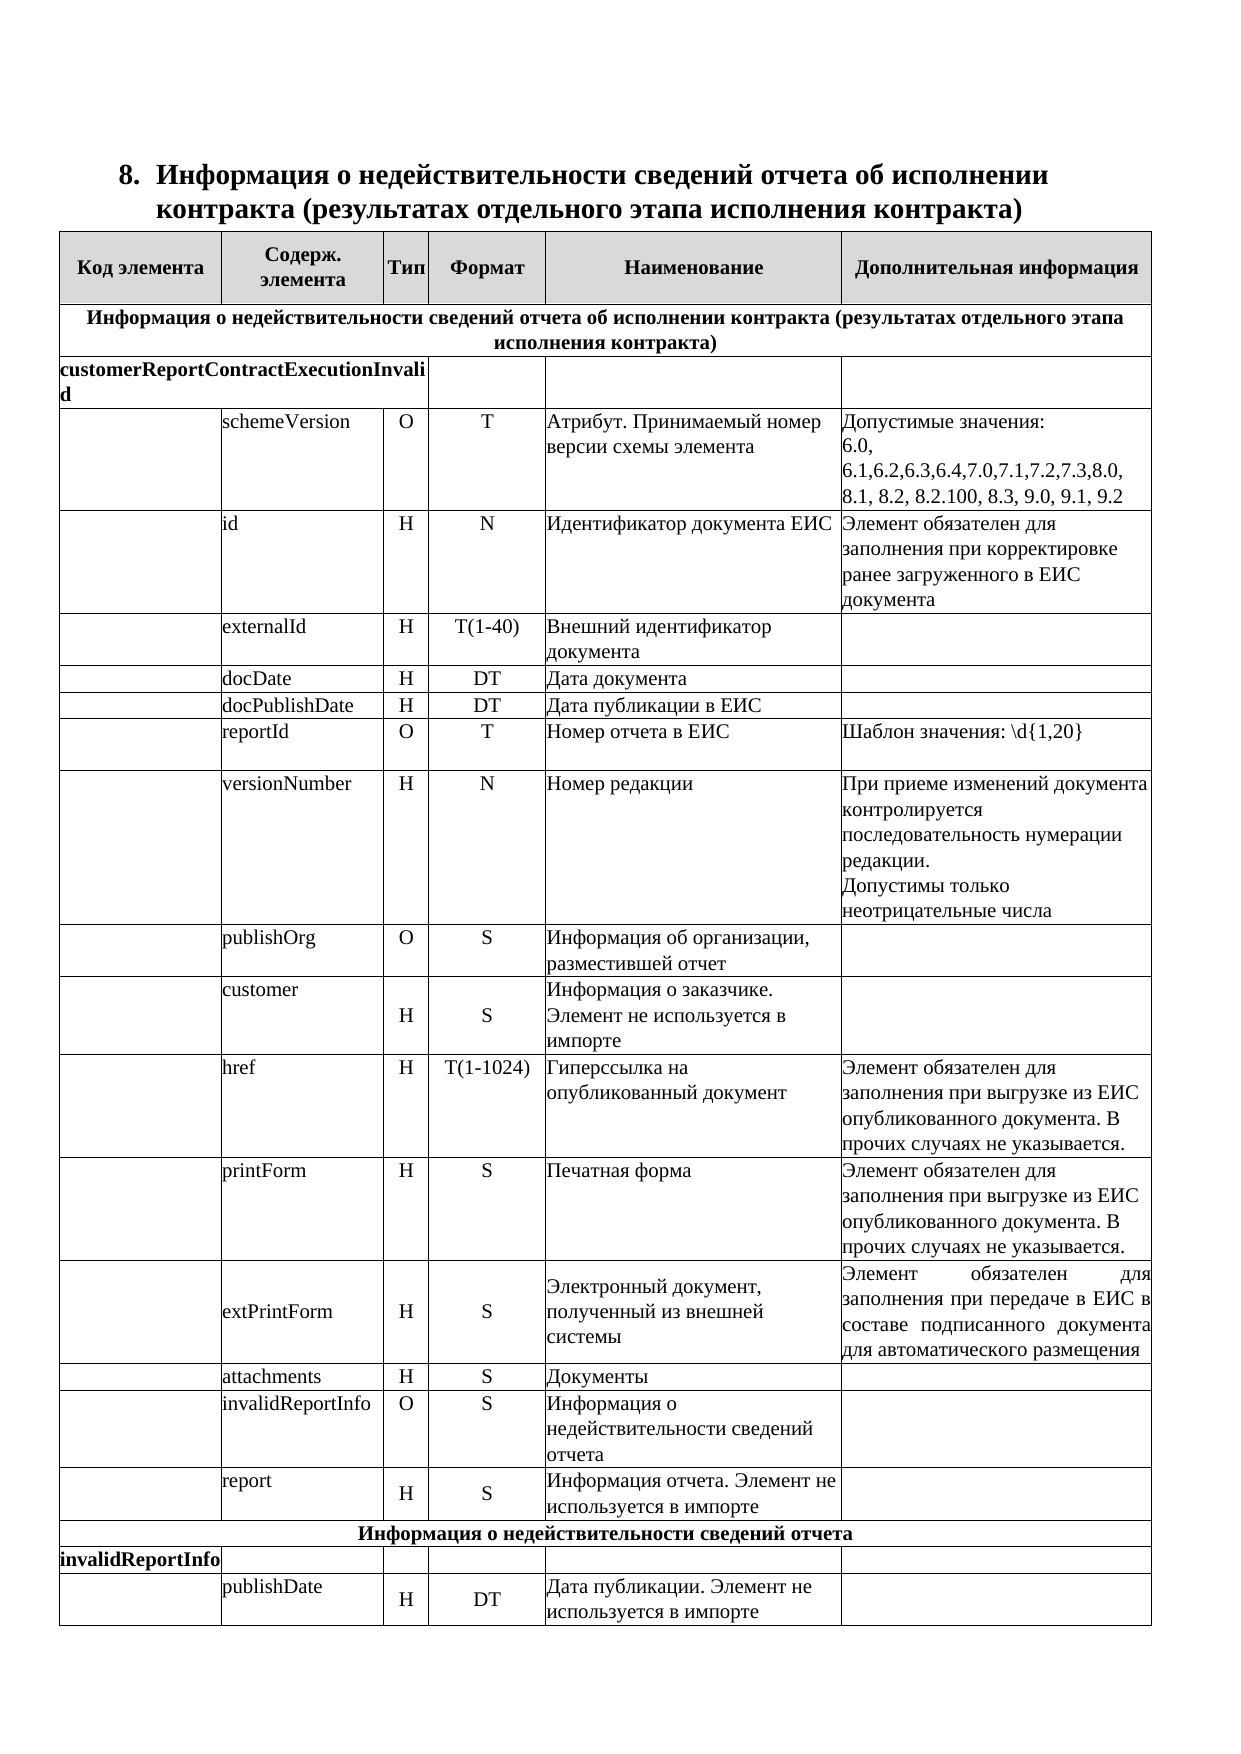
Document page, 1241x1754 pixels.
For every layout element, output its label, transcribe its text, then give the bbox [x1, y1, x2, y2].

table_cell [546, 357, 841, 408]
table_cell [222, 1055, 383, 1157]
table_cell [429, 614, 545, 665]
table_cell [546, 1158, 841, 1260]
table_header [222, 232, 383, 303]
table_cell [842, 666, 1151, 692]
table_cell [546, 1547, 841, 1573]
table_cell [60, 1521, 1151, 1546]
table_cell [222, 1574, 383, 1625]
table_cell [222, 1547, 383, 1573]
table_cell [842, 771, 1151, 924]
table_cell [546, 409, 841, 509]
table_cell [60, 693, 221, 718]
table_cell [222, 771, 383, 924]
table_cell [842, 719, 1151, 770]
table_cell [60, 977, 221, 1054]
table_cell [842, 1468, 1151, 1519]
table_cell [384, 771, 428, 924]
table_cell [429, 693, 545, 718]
subtitle Информация о недействительности сведений отчета об исполнении контракта (результатах отдельного этапа исполнения контракта) [118, 157, 1152, 224]
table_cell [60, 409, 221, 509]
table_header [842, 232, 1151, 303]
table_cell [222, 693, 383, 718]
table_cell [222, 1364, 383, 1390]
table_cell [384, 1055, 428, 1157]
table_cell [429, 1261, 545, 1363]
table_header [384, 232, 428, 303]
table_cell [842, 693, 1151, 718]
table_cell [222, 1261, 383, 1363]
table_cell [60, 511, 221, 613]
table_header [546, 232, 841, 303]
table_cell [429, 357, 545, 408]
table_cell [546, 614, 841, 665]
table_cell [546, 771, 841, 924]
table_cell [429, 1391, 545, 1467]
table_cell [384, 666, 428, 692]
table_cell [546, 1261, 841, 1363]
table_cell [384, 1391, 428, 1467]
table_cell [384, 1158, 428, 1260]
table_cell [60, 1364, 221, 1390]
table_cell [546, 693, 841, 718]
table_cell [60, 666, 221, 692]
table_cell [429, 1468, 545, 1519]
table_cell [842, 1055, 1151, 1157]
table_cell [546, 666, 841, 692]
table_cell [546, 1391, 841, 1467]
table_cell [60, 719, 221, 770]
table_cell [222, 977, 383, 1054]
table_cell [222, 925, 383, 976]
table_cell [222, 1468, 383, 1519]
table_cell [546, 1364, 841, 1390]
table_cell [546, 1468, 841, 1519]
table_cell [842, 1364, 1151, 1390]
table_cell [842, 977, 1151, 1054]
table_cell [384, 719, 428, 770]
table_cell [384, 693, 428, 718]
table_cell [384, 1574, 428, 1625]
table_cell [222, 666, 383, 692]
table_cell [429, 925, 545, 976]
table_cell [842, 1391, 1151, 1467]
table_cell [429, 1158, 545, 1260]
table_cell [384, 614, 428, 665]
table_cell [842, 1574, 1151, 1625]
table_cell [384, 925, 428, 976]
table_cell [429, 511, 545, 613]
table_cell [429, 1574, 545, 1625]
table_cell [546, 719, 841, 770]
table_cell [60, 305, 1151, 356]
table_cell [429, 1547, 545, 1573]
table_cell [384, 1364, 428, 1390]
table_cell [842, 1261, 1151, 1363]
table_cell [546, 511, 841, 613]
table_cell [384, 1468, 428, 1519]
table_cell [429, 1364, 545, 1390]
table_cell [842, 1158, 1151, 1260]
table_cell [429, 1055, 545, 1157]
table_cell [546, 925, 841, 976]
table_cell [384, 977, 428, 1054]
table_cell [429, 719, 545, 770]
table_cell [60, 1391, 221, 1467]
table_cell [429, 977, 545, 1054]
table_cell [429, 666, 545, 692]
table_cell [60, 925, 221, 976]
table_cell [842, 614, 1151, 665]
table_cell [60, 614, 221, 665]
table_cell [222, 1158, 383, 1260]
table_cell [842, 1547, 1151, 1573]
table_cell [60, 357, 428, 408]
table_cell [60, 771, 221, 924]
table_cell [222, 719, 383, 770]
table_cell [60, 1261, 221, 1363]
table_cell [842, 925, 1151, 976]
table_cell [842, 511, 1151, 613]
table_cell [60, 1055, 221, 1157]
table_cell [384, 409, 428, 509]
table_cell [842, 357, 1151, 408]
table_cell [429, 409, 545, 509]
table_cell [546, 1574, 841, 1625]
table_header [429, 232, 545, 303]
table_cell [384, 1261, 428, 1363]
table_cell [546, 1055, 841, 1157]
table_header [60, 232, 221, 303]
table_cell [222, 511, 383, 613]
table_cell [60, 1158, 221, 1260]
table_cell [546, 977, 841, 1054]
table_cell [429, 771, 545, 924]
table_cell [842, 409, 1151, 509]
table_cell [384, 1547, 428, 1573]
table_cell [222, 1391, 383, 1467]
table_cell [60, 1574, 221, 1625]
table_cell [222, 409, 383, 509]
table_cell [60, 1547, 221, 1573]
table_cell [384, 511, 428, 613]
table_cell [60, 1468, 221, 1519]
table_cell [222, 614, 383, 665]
